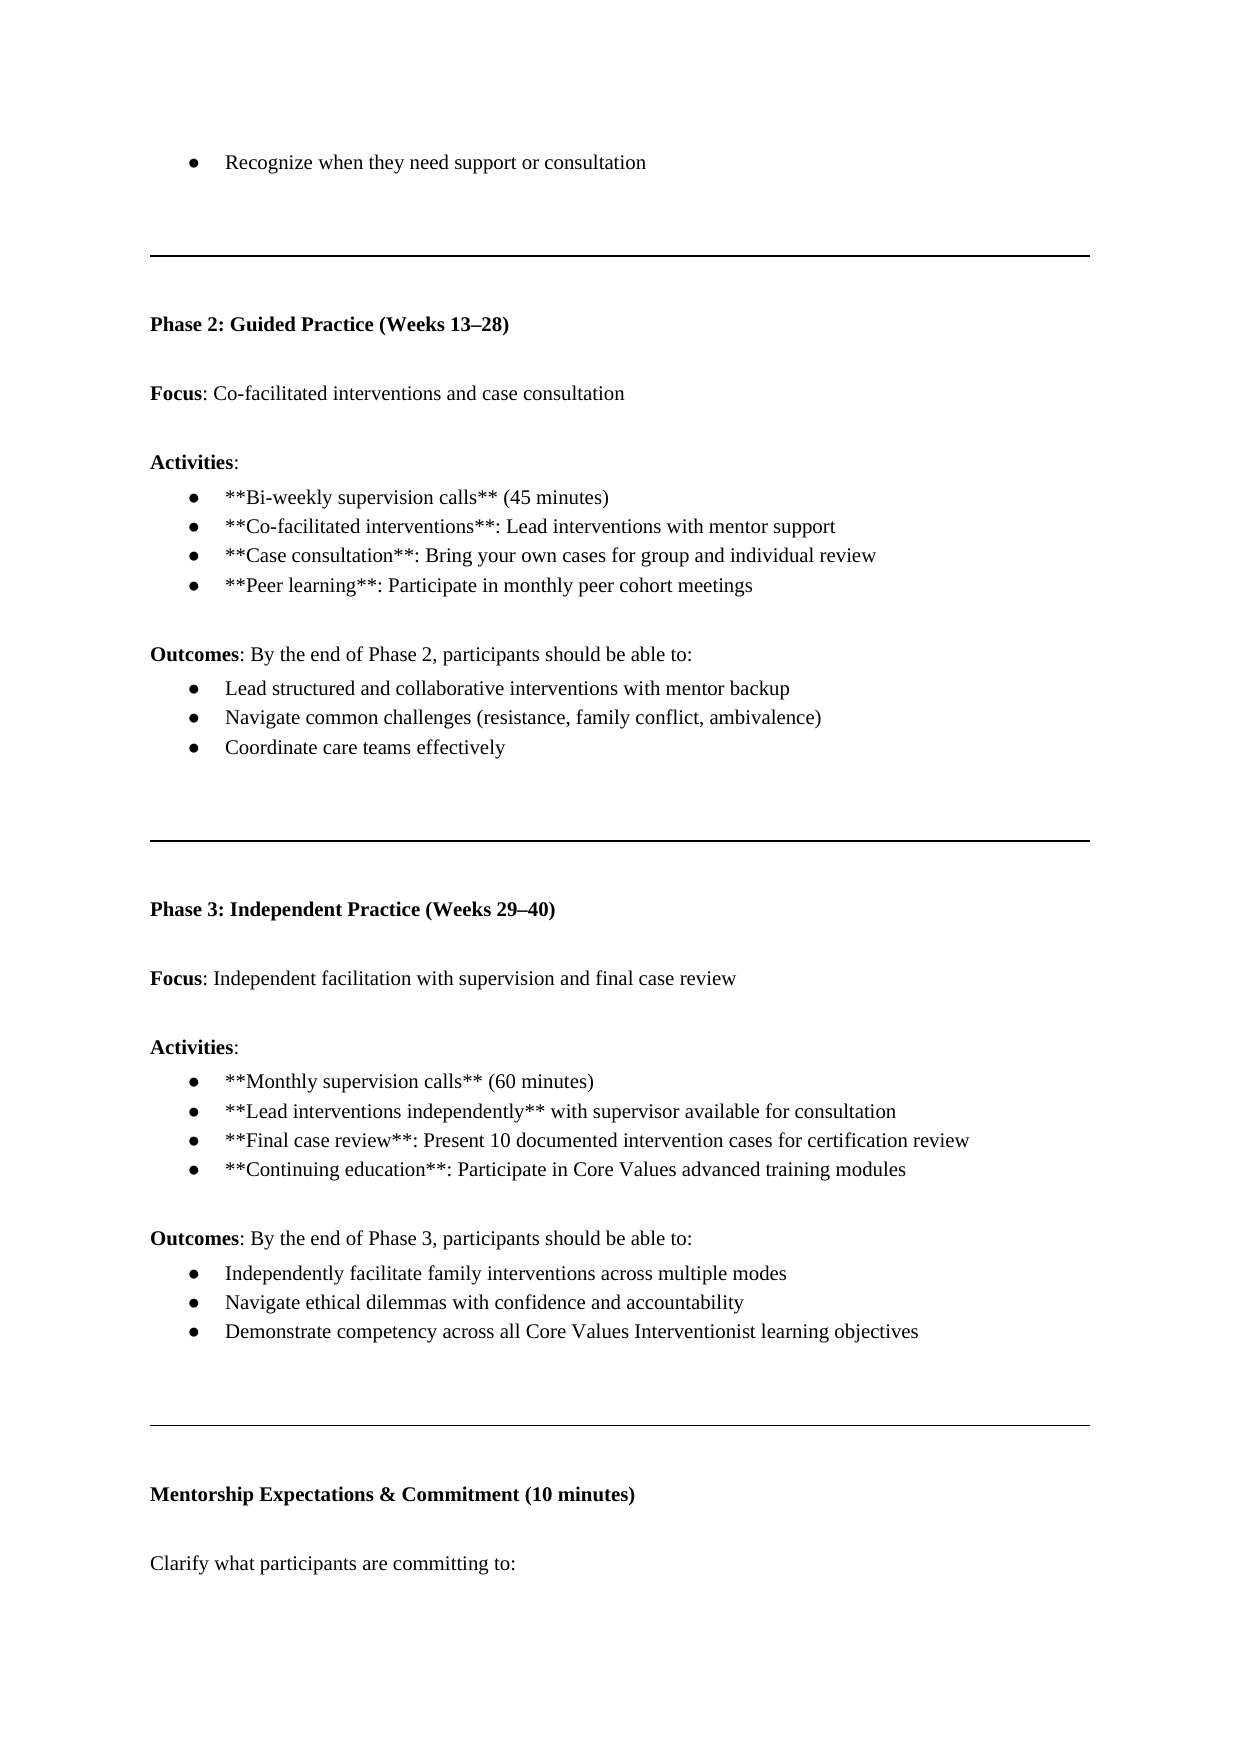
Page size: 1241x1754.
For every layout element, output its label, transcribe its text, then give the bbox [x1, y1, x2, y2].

list Navigate common challenges (resistance, family conflict, ambivalence) [187, 705, 1090, 729]
list Navigate ethical dilemmas with confidence and accountability [187, 1290, 1090, 1314]
text Outcomes: By the end of Phase 3, participants should be able to: [150, 1226, 1090, 1250]
list **Case consultation**: Bring your own cases for group and individual review [187, 543, 1090, 567]
list Recognize when they need support or consultation [187, 150, 1090, 174]
list **Final case review**: Present 10 documented intervention cases for certification review [187, 1128, 1090, 1152]
list **Lead interventions independently** with supervisor available for consultation [187, 1099, 1090, 1123]
text Focus: Co-facilitated interventions and case consultation [150, 381, 1090, 405]
text Phase 2: Guided Practice (Weeks 13–28) [150, 312, 1090, 336]
text Clarify what participants are committing to: [150, 1551, 1090, 1574]
list **Co-facilitated interventions**: Lead interventions with mentor support [187, 514, 1090, 538]
text Activities: [150, 450, 1090, 474]
list Lead structured and collaborative interventions with mentor backup [187, 676, 1090, 700]
list Demonstrate competency across all Core Values Interventionist learning objectives [187, 1319, 1090, 1343]
list **Monthly supervision calls** (60 minutes) [187, 1069, 1090, 1093]
list **Bi-weekly supervision calls** (45 minutes) [187, 485, 1090, 509]
text Activities: [150, 1035, 1090, 1059]
text Outcomes: By the end of Phase 2, participants should be able to: [150, 642, 1090, 666]
text Phase 3: Independent Practice (Weeks 29–40) [150, 897, 1090, 921]
text Mentorship Expectations & Commitment (10 minutes) [150, 1482, 1090, 1506]
text Focus: Independent facilitation with supervision and final case review [150, 966, 1090, 990]
list **Continuing education**: Participate in Core Values advanced training modules [187, 1157, 1090, 1181]
list **Peer learning**: Participate in monthly peer cohort meetings [187, 573, 1090, 597]
list Independently facilitate family interventions across multiple modes [187, 1261, 1090, 1285]
list Coordinate care teams effectively [187, 734, 1090, 759]
